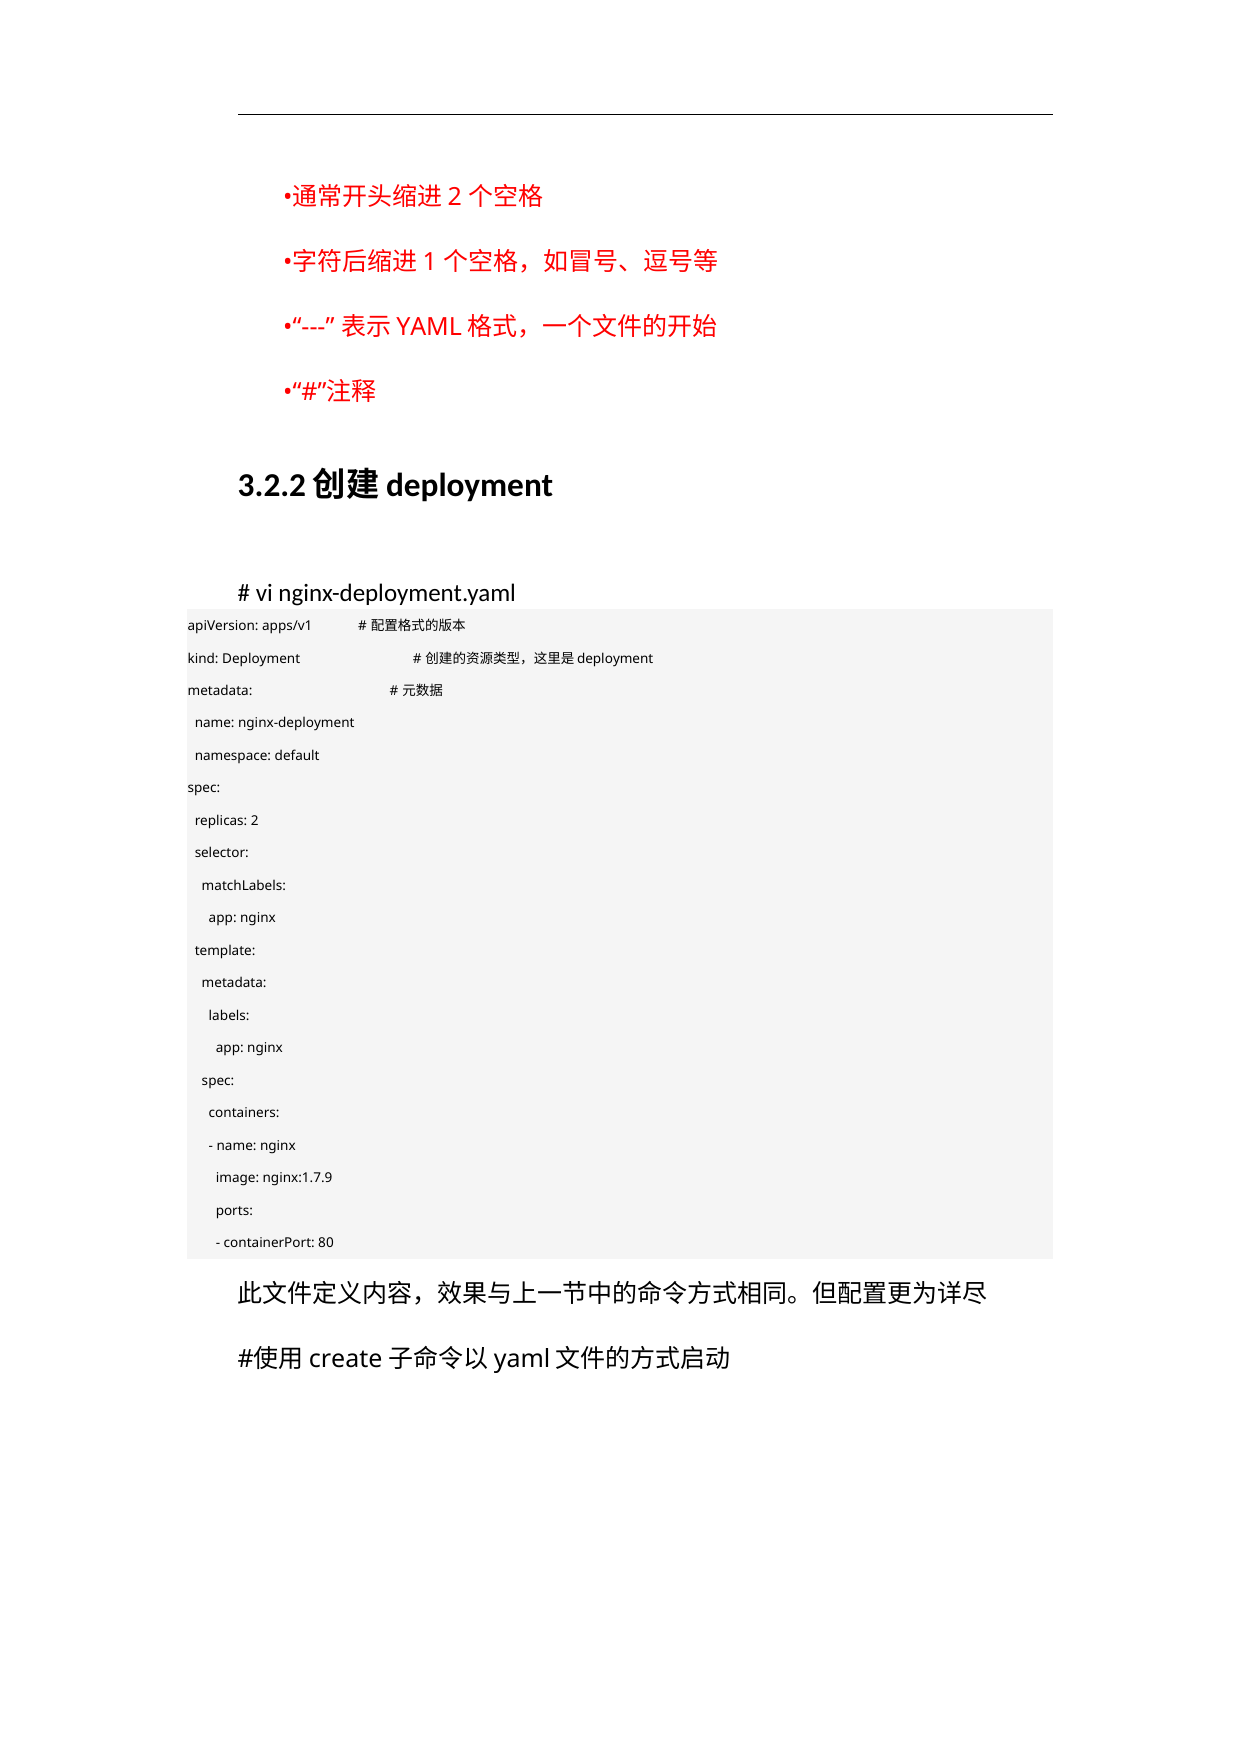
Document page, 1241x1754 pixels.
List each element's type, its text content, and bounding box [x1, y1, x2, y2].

text template: [187, 934, 1053, 966]
text metadata: [187, 966, 1053, 999]
text •通常开头缩进2 个空格 [187, 162, 1053, 227]
text name: nginx-deployment [187, 706, 1053, 739]
text selector: [187, 836, 1053, 869]
text spec: [187, 1064, 1053, 1096]
text spec: [187, 771, 1053, 804]
text •“---” 表示YAML格式，一个文件的开始 [187, 292, 1053, 357]
text •字符后缩进1 个空格，如冒号、逗号等 [187, 227, 1053, 292]
text - containerPort: 80 [187, 1226, 1053, 1259]
text 此文件定义内容，效果与上一节中的命令方式相同。但配置更为详尽 [237, 1259, 1053, 1324]
text kind: Deployment # 创建的资源类型，这里是deployment [187, 641, 1053, 674]
text - name: nginx [187, 1129, 1053, 1161]
text containers: [187, 1096, 1053, 1129]
text image: nginx:1.7.9 [187, 1161, 1053, 1194]
text ports: [187, 1194, 1053, 1226]
text matchLabels: [187, 869, 1053, 901]
text app: nginx [187, 901, 1053, 934]
text #使用create 子命令以yaml文件的方式启动 [237, 1324, 1053, 1389]
text •“#”注释 [237, 357, 1053, 422]
text namespace: default [187, 739, 1053, 771]
text labels: [187, 999, 1053, 1031]
subtitle 创建deployment [237, 449, 1053, 514]
text apiVersion: apps/v1 # 配置格式的版本 [187, 609, 1053, 641]
text metadata: # 元数据 [187, 674, 1053, 706]
text app: nginx [187, 1031, 1053, 1064]
text # vi nginx-deployment.yaml [237, 576, 1053, 609]
text replicas: 2 [187, 804, 1053, 836]
